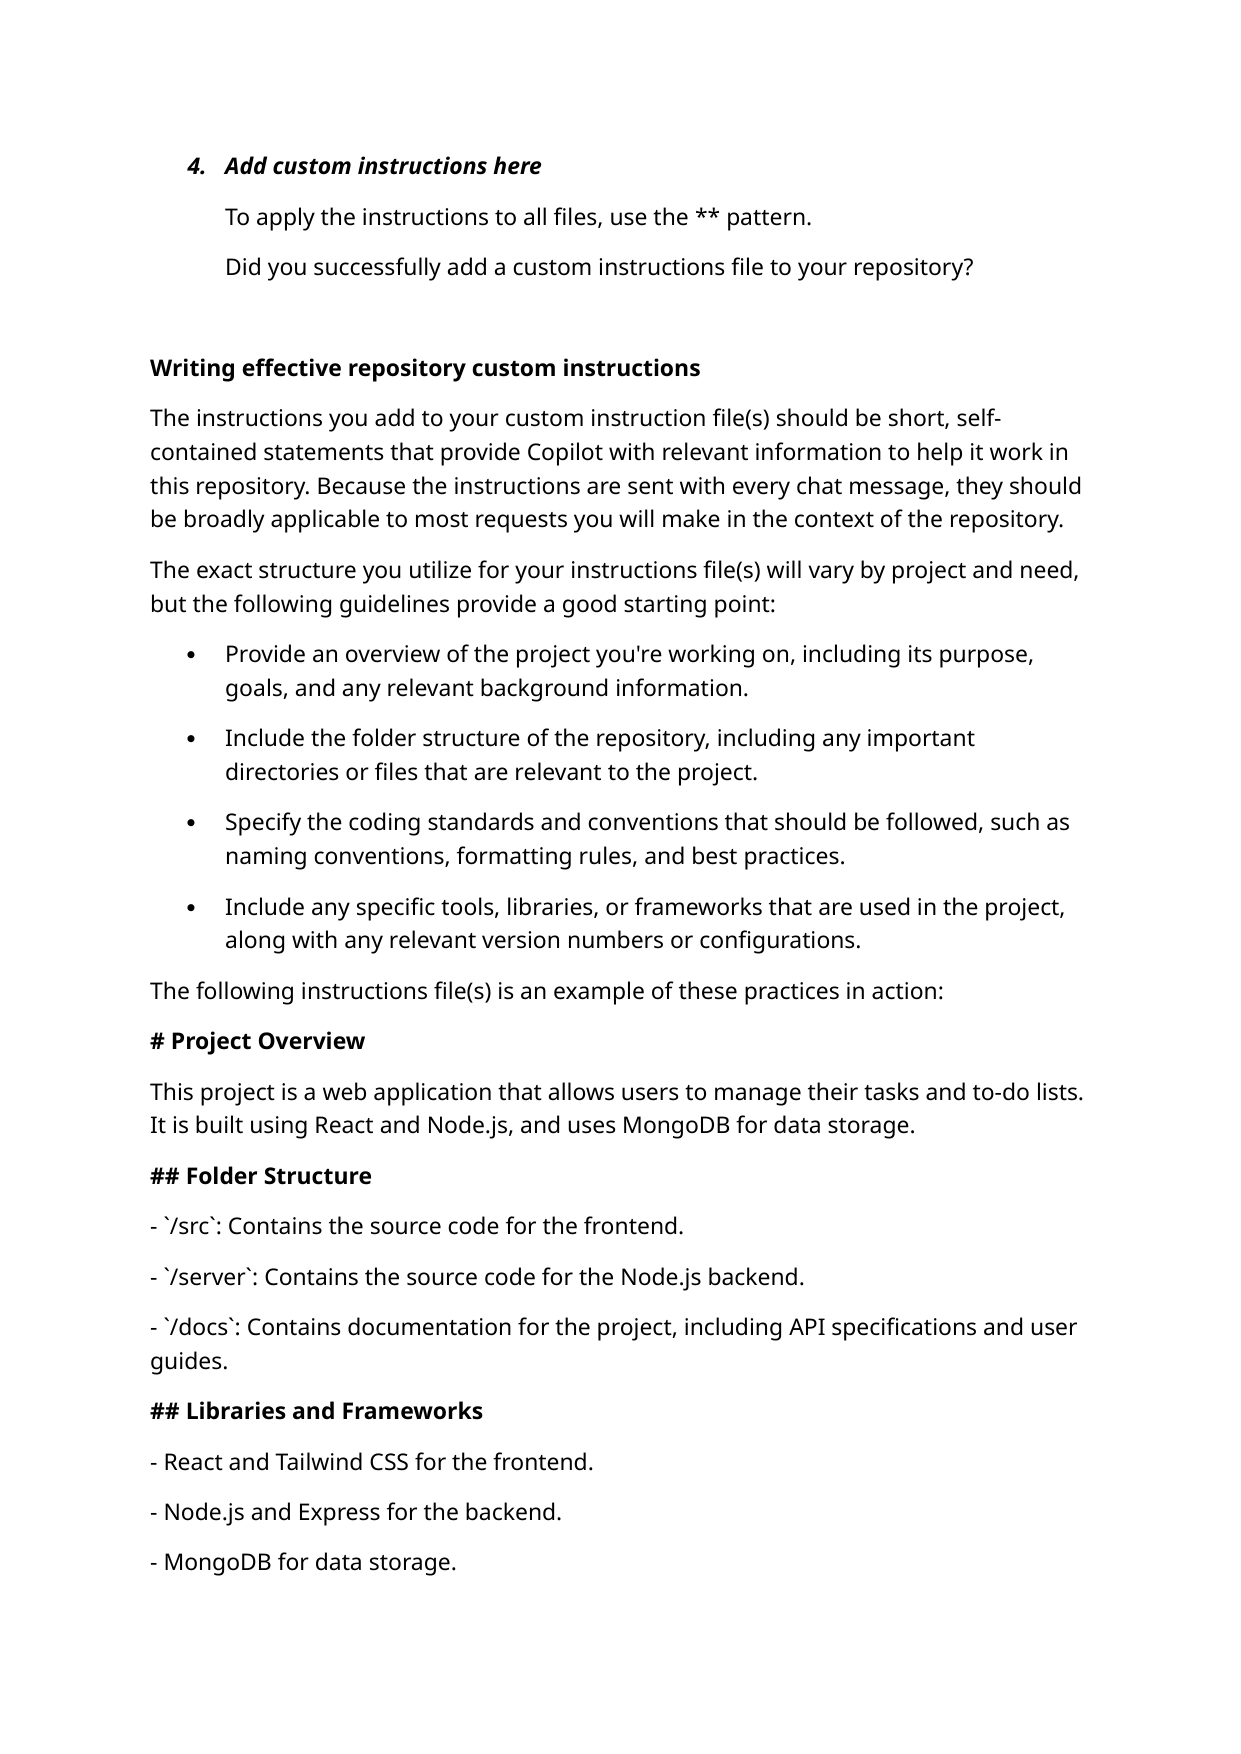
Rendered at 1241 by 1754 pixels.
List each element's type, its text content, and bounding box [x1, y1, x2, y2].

text - React and Tailwind CSS for the frontend. [150, 1445, 1090, 1477]
text This project is a web application that allows users to manage their tasks and to-do lists. It is built using React and Node.js, and uses MongoDB for data storage. [150, 1075, 1090, 1140]
text # Project Overview [150, 1025, 1090, 1056]
list Specify the coding standards and conventions that should be followed, such as naming conventions, formatting rules, and best practices. [187, 806, 1090, 871]
text - `/docs`: Contains documentation for the project, including API specifications and user guides. [150, 1311, 1090, 1376]
text The instructions you add to your custom instruction file(s) should be short, self-contained statements that provide Copilot with relevant information to help it work in this repository. Because the instructions are sent with every chat message, they should be broadly applicable to most requests you will make in the context of the repository. [150, 402, 1090, 534]
text Did you successfully add a custom instructions file to your repository? [225, 251, 1090, 282]
text ## Folder Structure [150, 1159, 1090, 1191]
text Writing effective repository custom instructions [150, 352, 1090, 383]
list Add custom instructions here [187, 150, 1090, 181]
text ## Libraries and Frameworks [150, 1395, 1090, 1426]
text To apply the instructions to all files, use the ** pattern. [225, 200, 1090, 232]
text - Node.js and Express for the backend. [150, 1496, 1090, 1527]
list Include any specific tools, libraries, or frameworks that are used in the project, along with any relevant version numbers or configurations. [187, 890, 1090, 955]
text - `/server`: Contains the source code for the Node.js backend. [150, 1260, 1090, 1292]
text The following instructions file(s) is an example of these practices in action: [150, 974, 1090, 1006]
text The exact structure you utilize for your instructions file(s) will vary by project and need, but the following guidelines provide a good starting point: [150, 554, 1090, 619]
text - `/src`: Contains the source code for the frontend. [150, 1210, 1090, 1241]
list Include the folder structure of the repository, including any important directories or files that are relevant to the project. [187, 722, 1090, 787]
list Provide an overview of the project you're working on, including its purpose, goals, and any relevant background information. [187, 638, 1090, 703]
text - MongoDB for data storage. [150, 1546, 1090, 1577]
